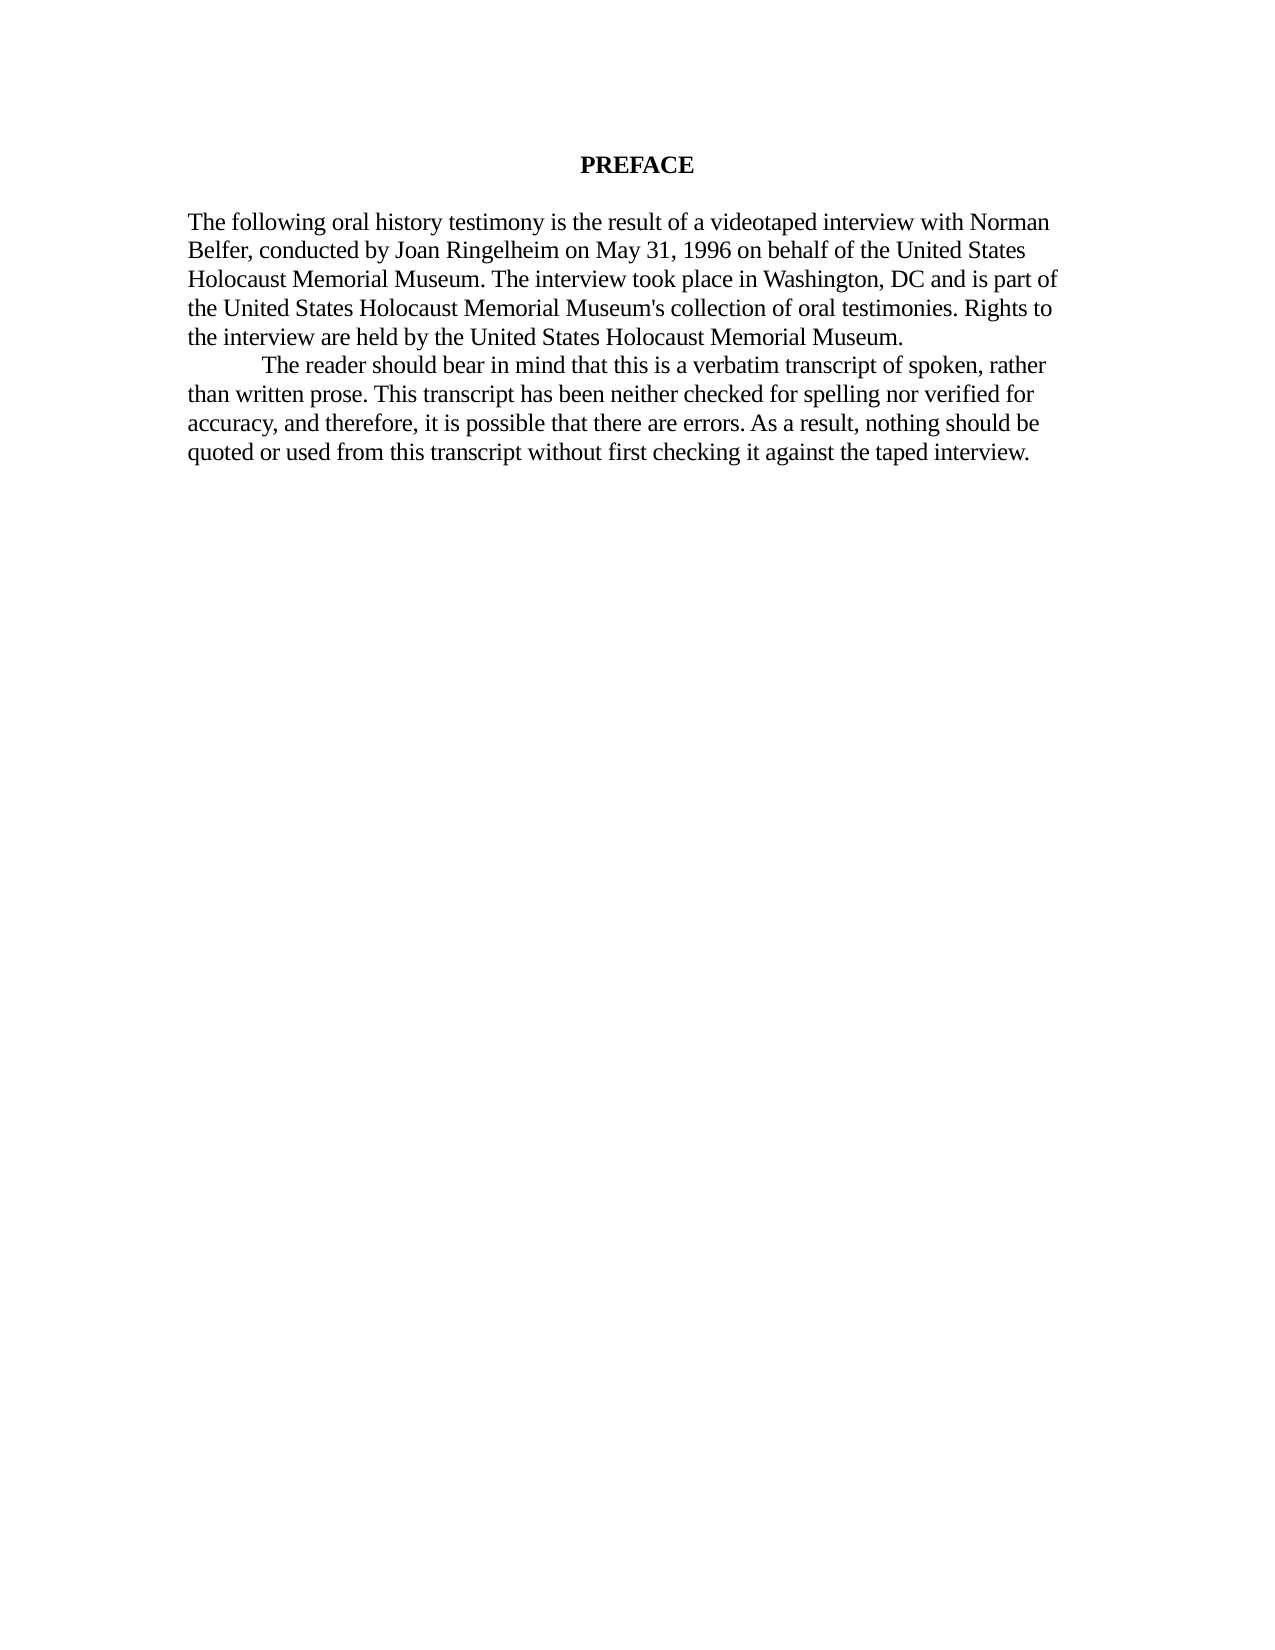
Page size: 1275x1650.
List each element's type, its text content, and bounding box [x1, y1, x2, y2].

text The following oral history testimony is the result of a videotaped interview with Norman Belfer, conducted by Joan Ringelheim on May 31, 1996 on behalf of the United States Holocaust Memorial Museum. The interview took place in Washington, DC and is part of the United States Holocaust Memorial Museum's collection of oral testimonies. Rights to the interview are held by the United States Holocaust Memorial Museum. [187, 207, 1087, 351]
text The reader should bear in mind that this is a verbatim transcript of spoken, rather than written prose. This transcript has been neither checked for spelling nor verified for accuracy, and therefore, it is possible that there are errors. As a result, nothing should be quoted or used from this transcript without first checking it against the taped interview. [187, 351, 1087, 466]
text RG-50.030*0367PREFACE [187, 150, 1087, 179]
